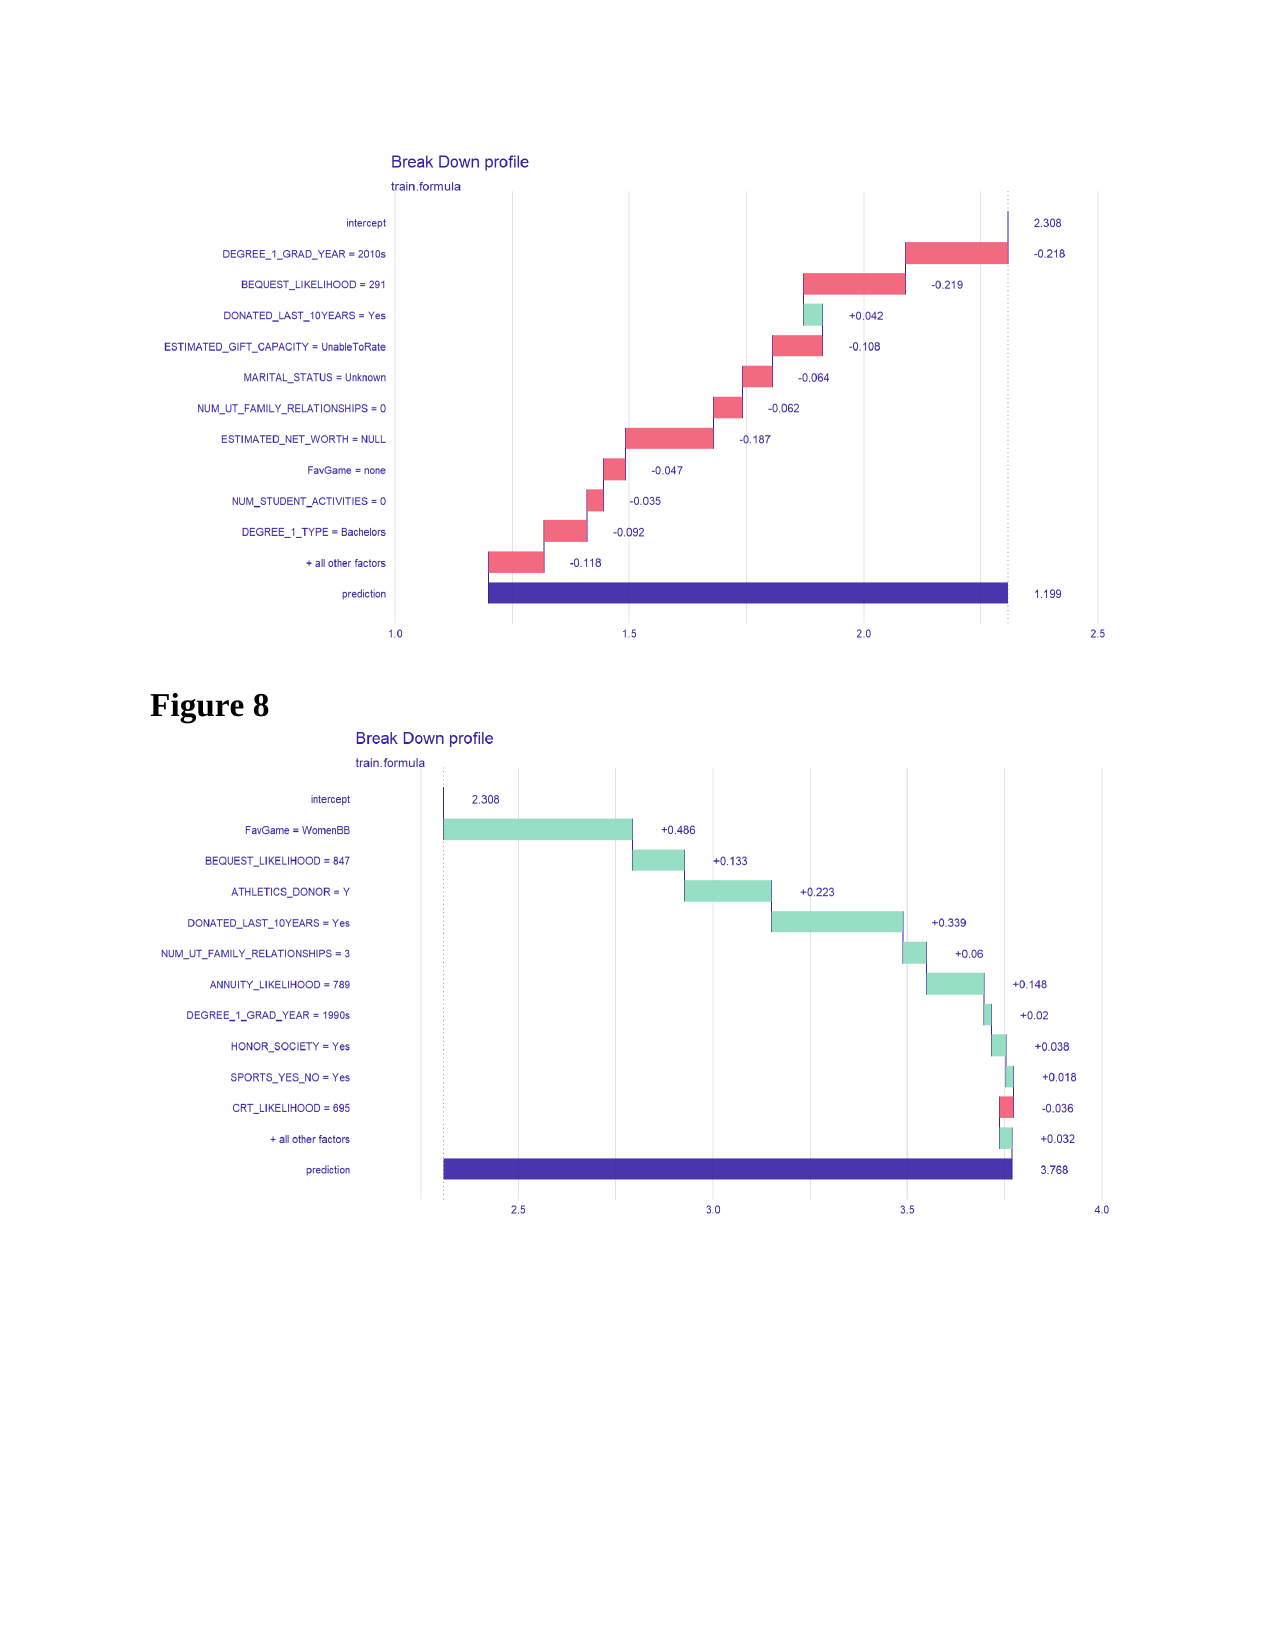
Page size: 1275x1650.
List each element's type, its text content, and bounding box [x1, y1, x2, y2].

picture [150, 150, 1125, 649]
text Figure 8 [150, 685, 1125, 724]
picture [150, 729, 1125, 1225]
